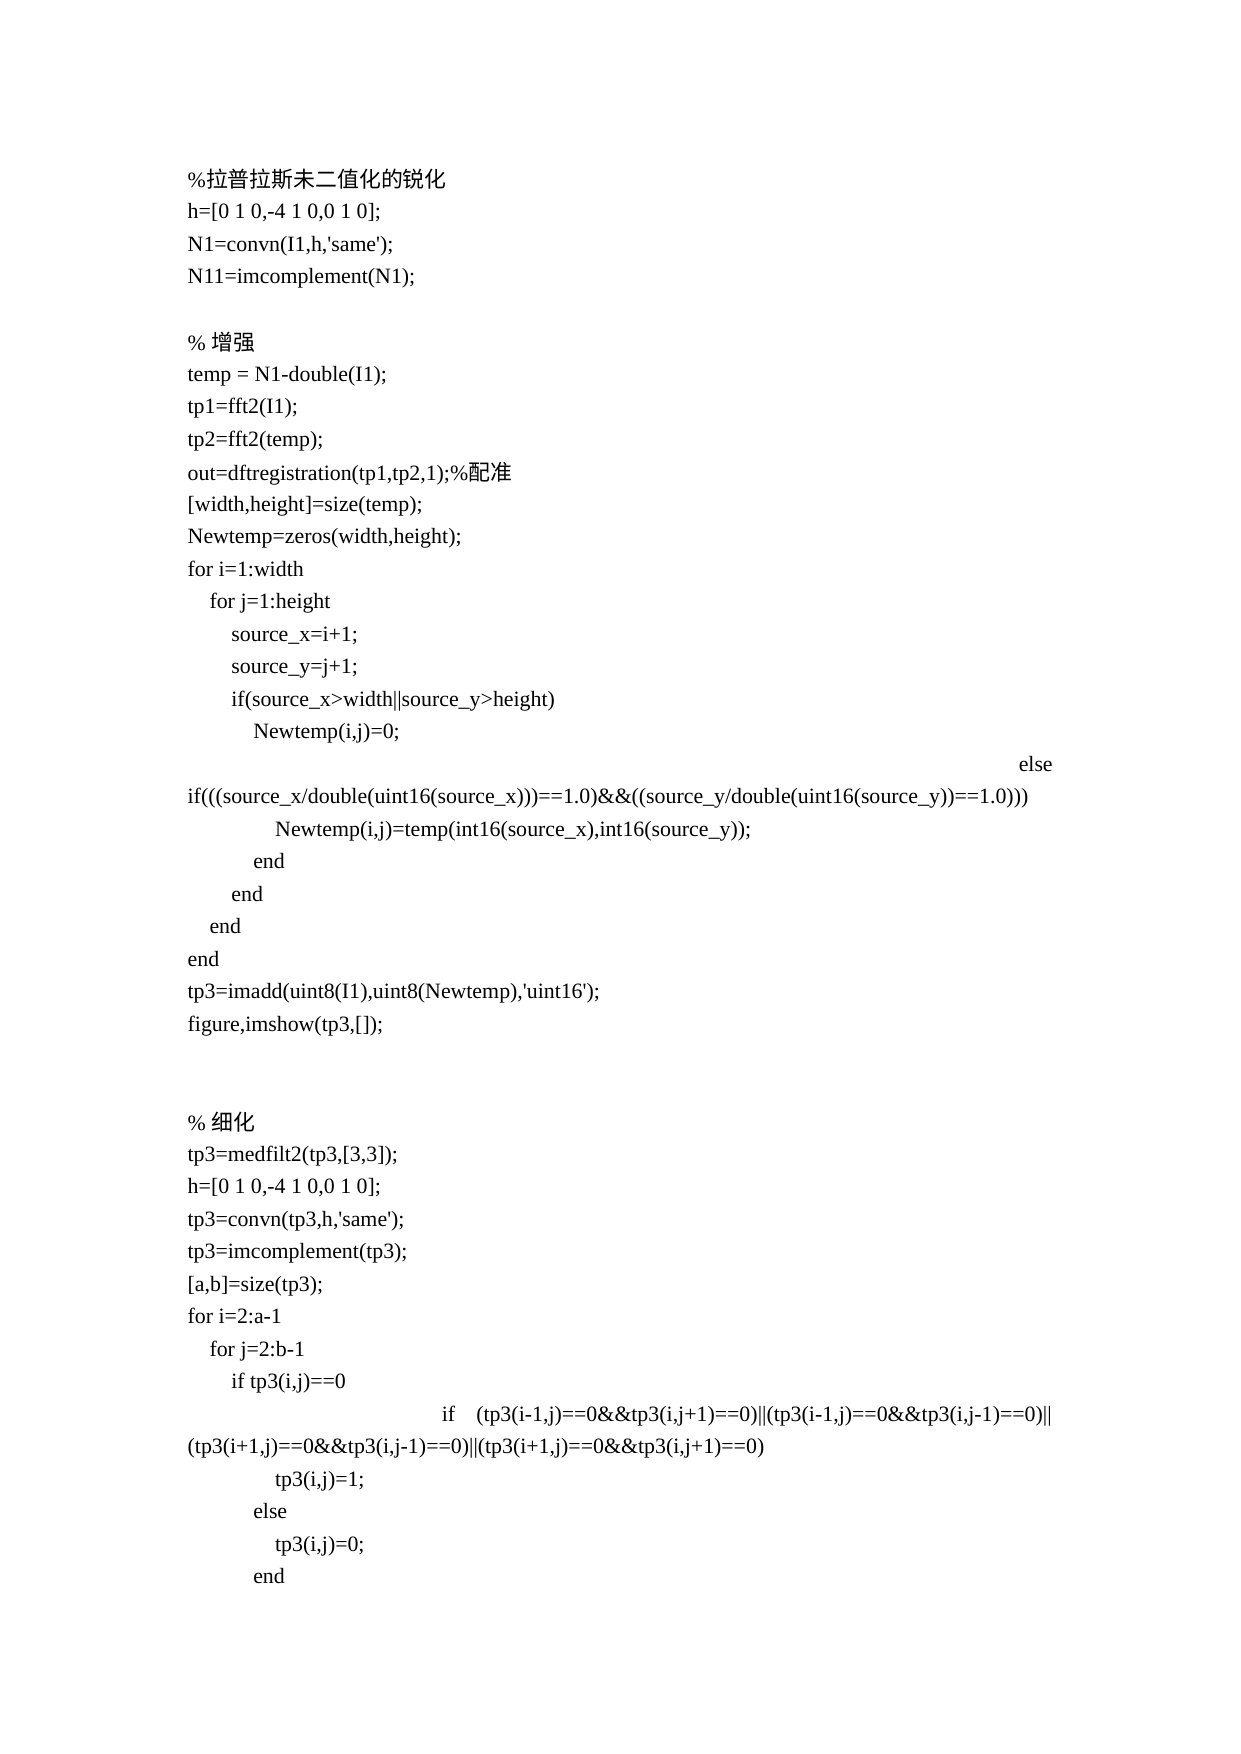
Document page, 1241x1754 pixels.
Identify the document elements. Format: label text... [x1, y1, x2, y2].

text end [187, 909, 1053, 942]
text % 细化 [187, 1104, 1053, 1137]
text figure,imshow(tp3,[]); [187, 1007, 1053, 1039]
text else [187, 1494, 1053, 1527]
text for j=2:b-1 [187, 1332, 1053, 1364]
text %拉普拉斯未二值化的锐化 [187, 162, 1053, 194]
text % 增强 [187, 324, 1053, 357]
text tp3=convn(tp3,h,'same'); [187, 1202, 1053, 1234]
text Newtemp(i,j)=temp(int16(source_x),int16(source_y)); [187, 812, 1053, 844]
text source_x=i+1; [187, 617, 1053, 649]
text end [187, 844, 1053, 877]
text tp3(i,j)=0; [187, 1527, 1053, 1559]
text Newtemp(i,j)=0; [187, 714, 1053, 747]
text Newtemp=zeros(width,height); [187, 519, 1053, 552]
text end [187, 942, 1053, 974]
text source_y=j+1; [187, 649, 1053, 682]
text if (tp3(i-1,j)==0&&tp3(i,j+1)==0)||(tp3(i-1,j)==0&&tp3(i,j-1)==0)||(tp3(i+1,j)==0&&tp3(i,j-1)==0)||(tp3(i+1,j)==0&&tp3(i,j+1)==0) [187, 1397, 1053, 1462]
text tp2=fft2(temp); [187, 422, 1053, 454]
text if tp3(i,j)==0 [187, 1364, 1053, 1397]
text N1=convn(I1,h,'same'); [187, 227, 1053, 259]
text tp3=imadd(uint8(I1),uint8(Newtemp),'uint16'); [187, 974, 1053, 1007]
text h=[0 1 0,-4 1 0,0 1 0]; [187, 1169, 1053, 1202]
text out=dftregistration(tp1,tp2,1);%配准 [187, 454, 1053, 487]
text [a,b]=size(tp3); [187, 1267, 1053, 1299]
text tp3=medfilt2(tp3,[3,3]); [187, 1137, 1053, 1169]
text for i=1:width [187, 552, 1053, 584]
text else if(((source_x/double(uint16(source_x)))==1.0)&&((source_y/double(uint16(source_y))==1.0))) [187, 747, 1053, 812]
text end [187, 877, 1053, 909]
text tp3(i,j)=1; [187, 1462, 1053, 1494]
text N11=imcomplement(N1); [187, 259, 1053, 292]
text [width,height]=size(temp); [187, 487, 1053, 519]
text tp3=imcomplement(tp3); [187, 1234, 1053, 1267]
text temp = N1-double(I1); [187, 357, 1053, 389]
text if(source_x>width||source_y>height) [187, 682, 1053, 714]
text h=[0 1 0,-4 1 0,0 1 0]; [187, 194, 1053, 227]
text end [187, 1559, 1053, 1592]
text for j=1:height [187, 584, 1053, 617]
text for i=2:a-1 [187, 1299, 1053, 1332]
text tp1=fft2(I1); [187, 389, 1053, 422]
